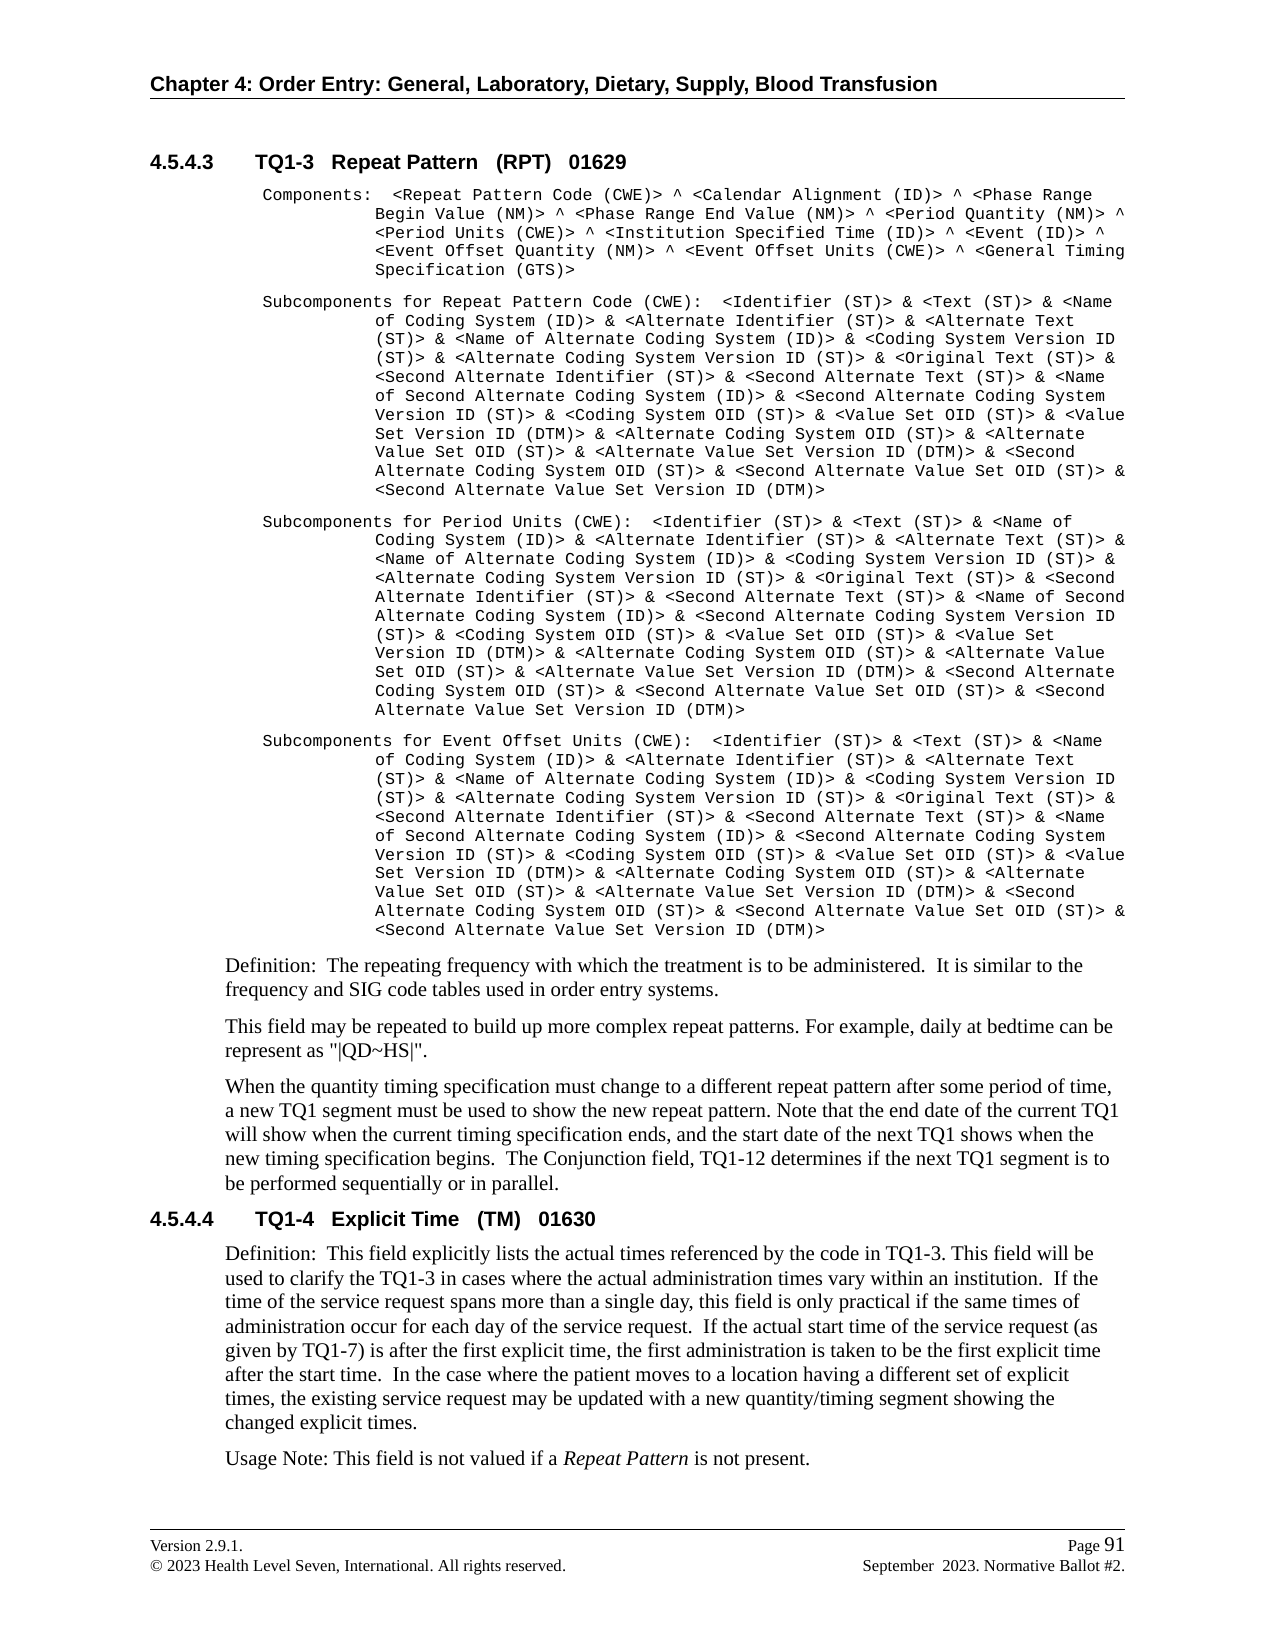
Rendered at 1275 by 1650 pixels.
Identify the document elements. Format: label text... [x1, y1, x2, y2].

text When the quantity timing specification must change to a different repeat pattern after some period of time, a new TQ1 segment must be used to show the new repeat pattern. Note that the end date of the current TQ1 will show when the current timing specification ends, and the start date of the next TQ1 shows when the new timing specification begins. The Conjunction field, TQ1-12 determines if the next TQ1 segment is to be performed sequentially or in parallel. [225, 1074, 1125, 1194]
text This field may be repeated to build up more complex repeat patterns. For example, daily at bedtime can be represent as "|QD~HS|". [225, 1013, 1125, 1062]
subtitle TQ1-4 Explicit Time (TM) 01630 [150, 1207, 1125, 1231]
text Subcomponents for Repeat Pattern Code (CWE): <Identifier (ST)> & <Text (ST)> & <Name of Coding System (ID)> & <Alternate Identifier (ST)> & <Alternate Text (ST)> & <Name of Alternate Coding System (ID)> & <Coding System Version ID (ST)> & <Alternate Coding System Version ID (ST)> & <Original Text (ST)> & <Second Alternate Identifier (ST)> & <Second Alternate Text (ST)> & <Name of Second Alternate Coding System (ID)> & <Second Alternate Coding System Version ID (ST)> & <Coding System OID (ST)> & <Value Set OID (ST)> & <Value Set Version ID (DTM)> & <Alternate Coding System OID (ST)> & <Alternate Value Set OID (ST)> & <Alternate Value Set Version ID (DTM)> & <Second Alternate Coding System OID (ST)> & <Second Alternate Value Set OID (ST)> & <Second Alternate Value Set Version ID (DTM)> [262, 293, 1125, 501]
text Subcomponents for Period Units (CWE): <Identifier (ST)> & <Text (ST)> & <Name of Coding System (ID)> & <Alternate Identifier (ST)> & <Alternate Text (ST)> & <Name of Alternate Coding System (ID)> & <Coding System Version ID (ST)> & <Alternate Coding System Version ID (ST)> & <Original Text (ST)> & <Second Alternate Identifier (ST)> & <Second Alternate Text (ST)> & <Name of Second Alternate Coding System (ID)> & <Second Alternate Coding System Version ID (ST)> & <Coding System OID (ST)> & <Value Set OID (ST)> & <Value Set Version ID (DTM)> & <Alternate Coding System OID (ST)> & <Alternate Value Set OID (ST)> & <Alternate Value Set Version ID (DTM)> & <Second Alternate Coding System OID (ST)> & <Second Alternate Value Set OID (ST)> & <Second Alternate Value Set Version ID (DTM)> [262, 513, 1125, 721]
text Usage Note: This field is not valued if a Repeat Pattern is not present. [225, 1446, 1125, 1470]
subtitle TQ1-3 Repeat Pattern (RPT) 01629 [150, 150, 1125, 174]
text Components: <Repeat Pattern Code (CWE)> ^ <Calendar Alignment (ID)> ^ <Phase Range Begin Value (NM)> ^ <Phase Range End Value (NM)> ^ <Period Quantity (NM)> ^ <Period Units (CWE)> ^ <Institution Specified Time (ID)> ^ <Event (ID)> ^ <Event Offset Quantity (NM)> ^ <Event Offset Units (CWE)> ^ <General Timing Specification (GTS)> [262, 186, 1125, 281]
text Definition: The repeating frequency with which the treatment is to be administered. It is similar to the frequency and SIG code tables used in order entry systems. [225, 953, 1125, 1001]
text Definition: This field explicitly lists the actual times referenced by the code in TQ1-3. This field will be used to clarify the TQ1-3 in cases where the actual administration times vary within an institution. If the time of the service request spans more than a single day, this field is only practical if the same times of administration occur for each day of the service request. If the actual start time of the service request (as given by TQ1-7) is after the first explicit time, the first administration is taken to be the first explicit time after the start time. In the case where the patient moves to a location having a different set of explicit times, the existing service request may be updated with a new quantity/timing segment showing the changed explicit times. [225, 1241, 1125, 1434]
text Subcomponents for Event Offset Units (CWE): <Identifier (ST)> & <Text (ST)> & <Name of Coding System (ID)> & <Alternate Identifier (ST)> & <Alternate Text (ST)> & <Name of Alternate Coding System (ID)> & <Coding System Version ID (ST)> & <Alternate Coding System Version ID (ST)> & <Original Text (ST)> & <Second Alternate Identifier (ST)> & <Second Alternate Text (ST)> & <Name of Second Alternate Coding System (ID)> & <Second Alternate Coding System Version ID (ST)> & <Coding System OID (ST)> & <Value Set OID (ST)> & <Value Set Version ID (DTM)> & <Alternate Coding System OID (ST)> & <Alternate Value Set OID (ST)> & <Alternate Value Set Version ID (DTM)> & <Second Alternate Coding System OID (ST)> & <Second Alternate Value Set OID (ST)> & <Second Alternate Value Set Version ID (DTM)> [262, 733, 1125, 940]
